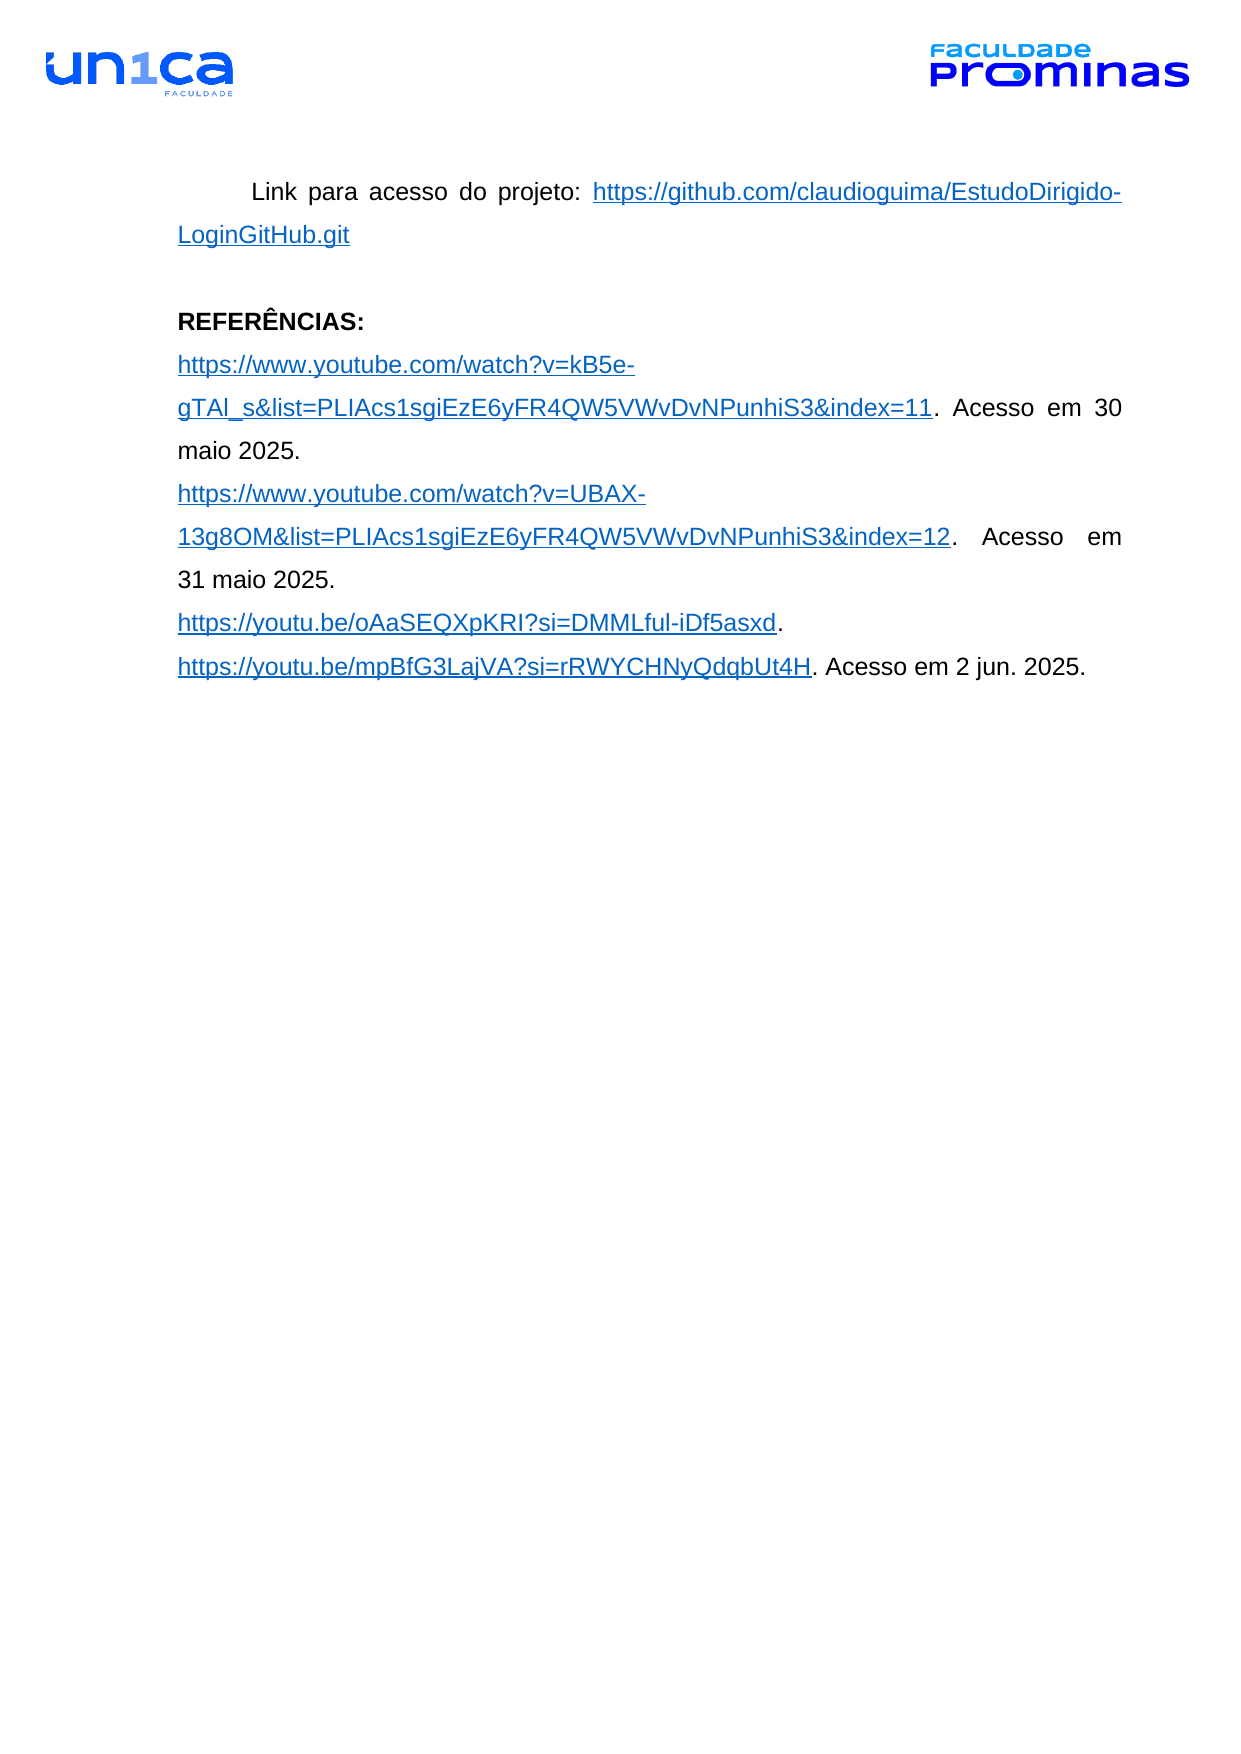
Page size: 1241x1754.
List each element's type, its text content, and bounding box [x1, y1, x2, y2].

text https://www.youtube.com/watch?v=kB5e-gTAl_s&list=PLIAcs1sgiEzE6yFR4QW5VWvDvNPunhiS3&index=11. Acesso em 30 maio 2025. [177, 350, 1122, 465]
text REFERÊNCIAS: [177, 307, 1122, 335]
picture [44, 50, 234, 97]
text https://youtu.be/mpBfG3LajVA?si=rRWYCHNyQdqbUt4H. Acesso em 2 jun. 2025. [177, 652, 1122, 680]
picture [928, 33, 1191, 98]
text Link para acesso do projeto: https://github.com/claudioguima/EstudoDirigido-LoginGitHub.git [177, 177, 1122, 249]
text https://www.youtube.com/watch?v=UBAX-13g8OM&list=PLIAcs1sgiEzE6yFR4QW5VWvDvNPunhiS3&index=12. Acesso em 31 maio 2025. [177, 479, 1122, 594]
text https://youtu.be/oAaSEQXpKRI?si=DMMLful-iDf5asxd. [177, 608, 1122, 637]
